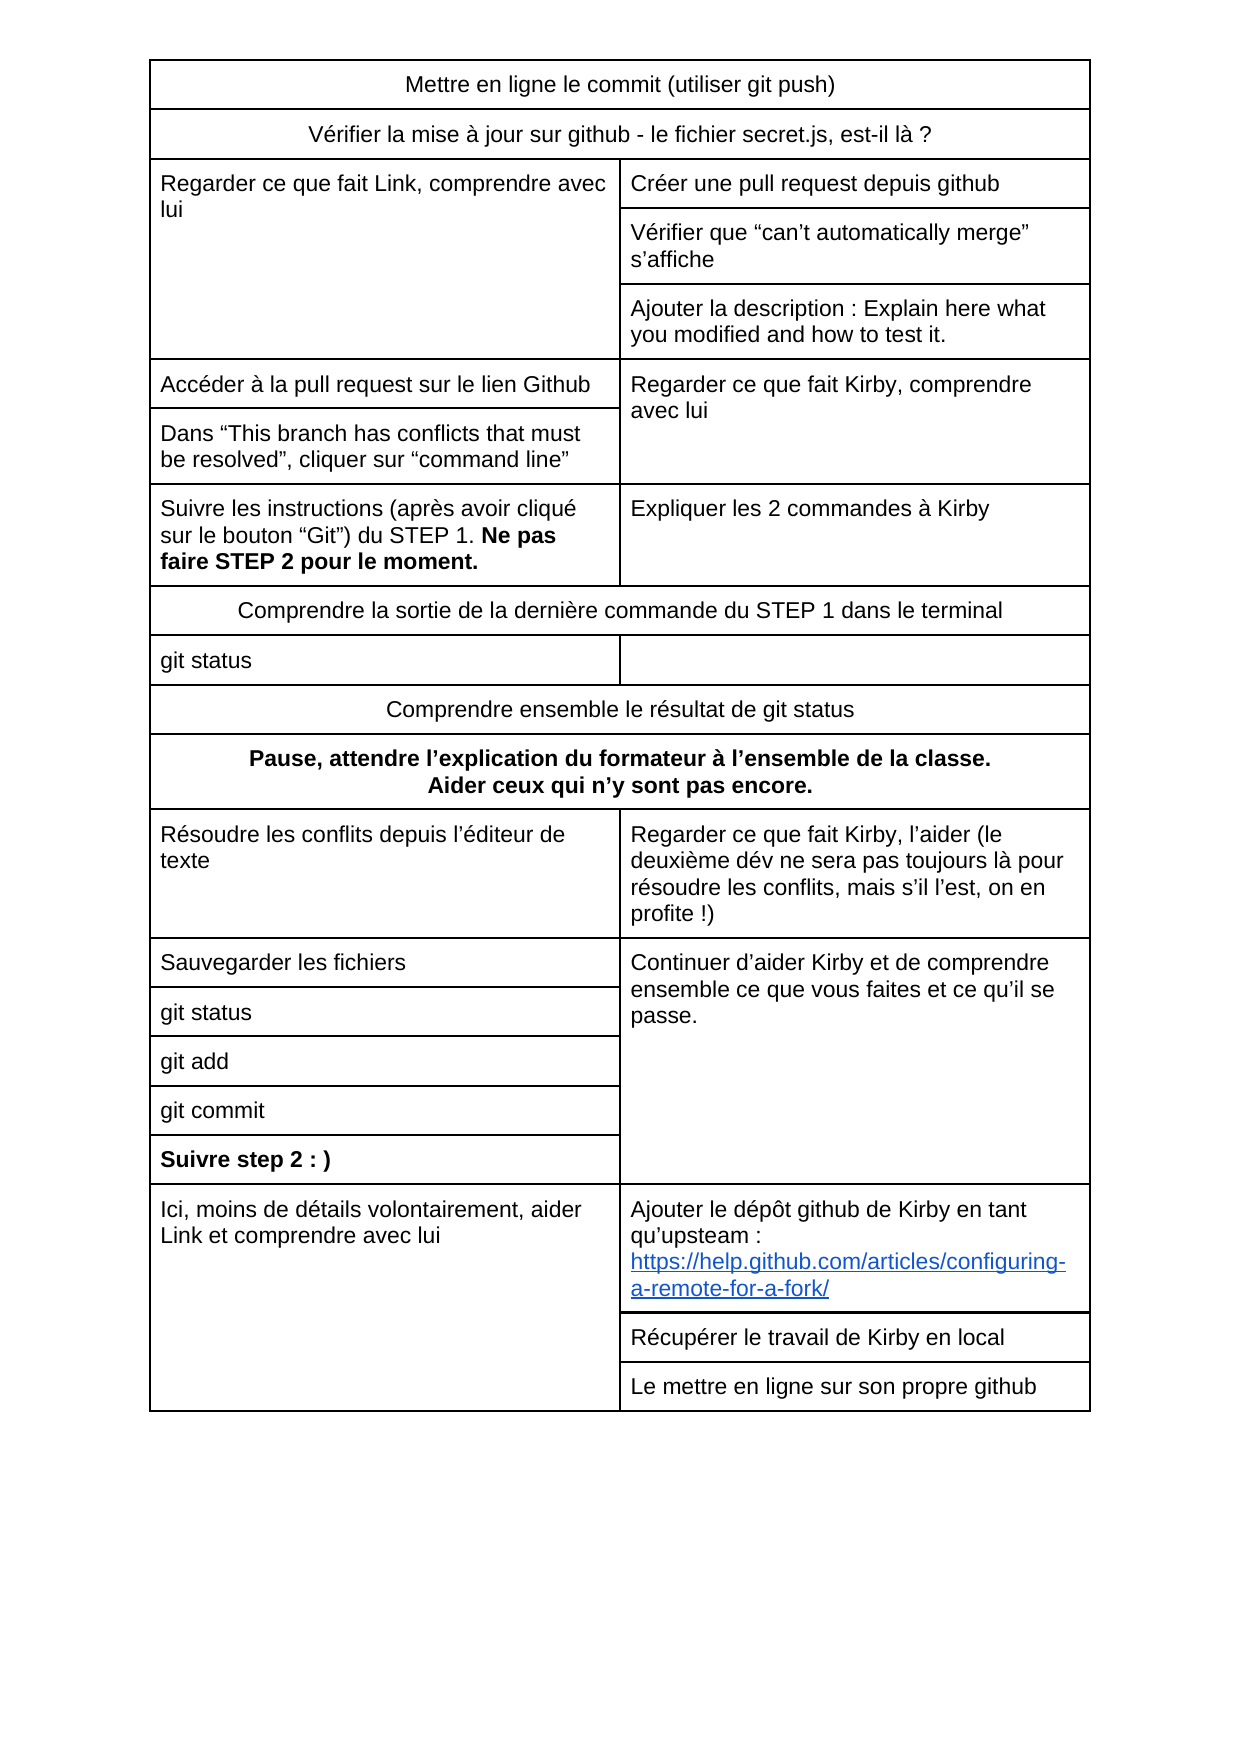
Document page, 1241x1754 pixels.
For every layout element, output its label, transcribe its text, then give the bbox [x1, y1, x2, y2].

table_cell Comprendre la sortie de la dernière commande du STEP 1 dans le terminal [151, 587, 1089, 634]
table_cell Vérifier que “can’t automatically merge” s’affiche [621, 209, 1089, 282]
table_cell Suivre step 2 : ) [151, 1136, 619, 1183]
table_cell Mettre en ligne le commit (utiliser git push) [151, 61, 1089, 108]
table_cell Résoudre les conflits depuis l’éditeur de texte [151, 810, 619, 937]
table_cell Ici, moins de détails volontairement, aider Link et comprendre avec lui [151, 1185, 619, 1410]
table_cell git add [151, 1037, 619, 1084]
table_cell Vérifier la mise à jour sur github - le fichier secret.js, est-il là ? [151, 110, 1089, 157]
table_cell Ajouter le dépôt github de Kirby en tant qu’upsteam : https://help.github.com/articles/configuring-a-remote-for-a-fork/ [621, 1185, 1089, 1311]
table_cell Expliquer les 2 commandes à Kirby [621, 485, 1089, 585]
table_cell git status [151, 636, 619, 683]
table_cell git status [151, 988, 619, 1035]
table_cell Comprendre ensemble le résultat de git status [151, 686, 1089, 733]
table_cell Ajouter la description : Explain here what you modified and how to test it. [621, 285, 1089, 358]
table_cell Le mettre en ligne sur son propre github [621, 1363, 1089, 1410]
table_cell Pause, attendre l’explication du formateur à l’ensemble de la classe. Aider ceux qui n’y sont pas encore. [151, 735, 1089, 808]
table_cell Dans “This branch has conflicts that must be resolved”, cliquer sur “command line” [151, 409, 619, 483]
table_cell Sauvegarder les fichiers [151, 939, 619, 986]
table_cell Regarder ce que fait Kirby, comprendre avec lui [621, 360, 1089, 483]
table_cell Regarder ce que fait Kirby, l’aider (le deuxième dév ne sera pas toujours là pour résoudre les conflits, mais s’il l’est, on en profite !) [621, 810, 1089, 937]
table_cell Suivre les instructions (après avoir cliqué sur le bouton “Git”) du STEP 1. Ne pas faire STEP 2 pour le moment. [151, 485, 619, 585]
table_cell [621, 636, 1089, 683]
table_cell Regarder ce que fait Link, comprendre avec lui [151, 160, 619, 358]
table_cell git commit [151, 1087, 619, 1134]
table_cell Continuer d’aider Kirby et de comprendre ensemble ce que vous faites et ce qu’il se passe. [621, 939, 1089, 1183]
table_cell Récupérer le travail de Kirby en local [621, 1314, 1089, 1361]
table_cell Accéder à la pull request sur le lien Github [151, 360, 619, 407]
table_cell Créer une pull request depuis github [621, 160, 1089, 207]
